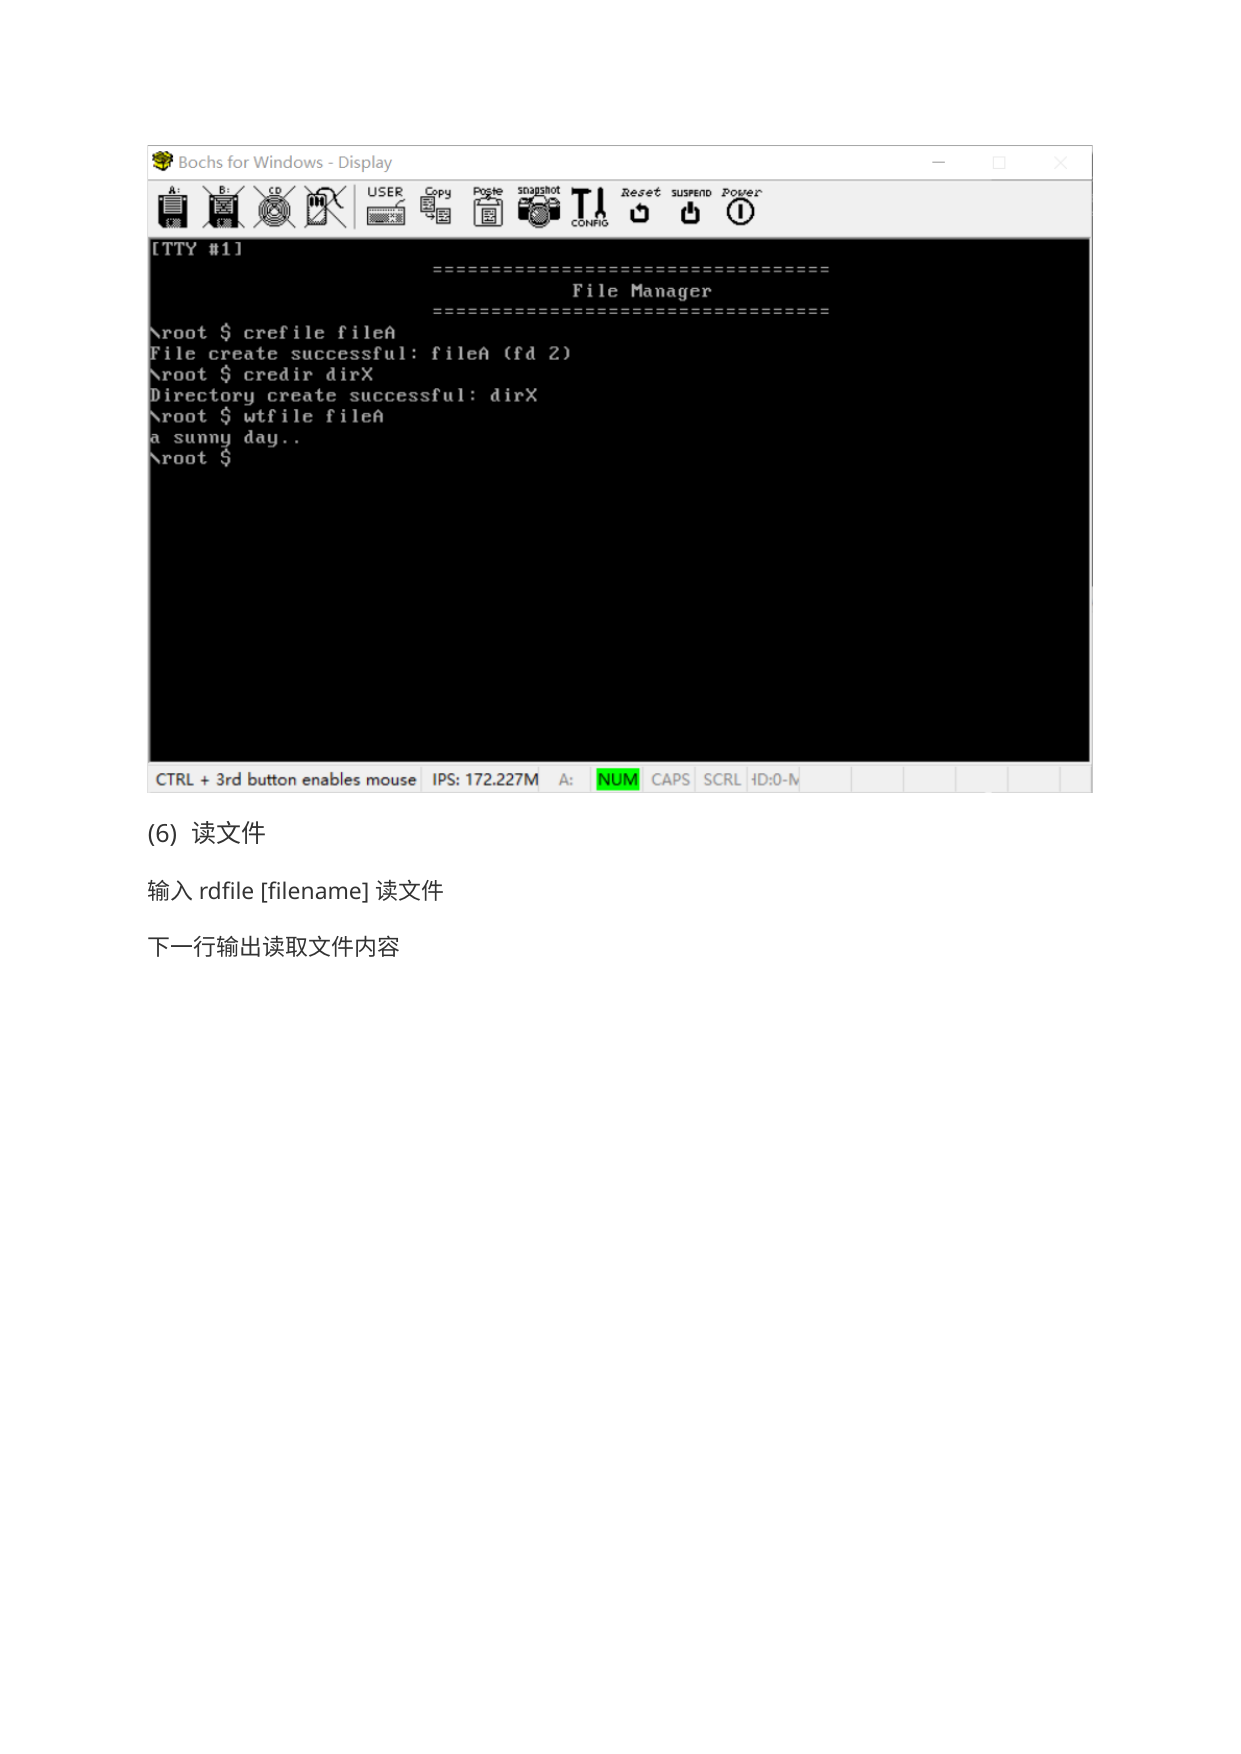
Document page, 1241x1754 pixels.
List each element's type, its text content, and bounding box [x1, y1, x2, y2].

list 读文件 [148, 813, 1093, 849]
text 下一行输出读取文件内容 [148, 928, 1093, 962]
text 输入 rdfile [filename] 读文件 [148, 873, 1093, 906]
picture [147, 145, 1093, 793]
